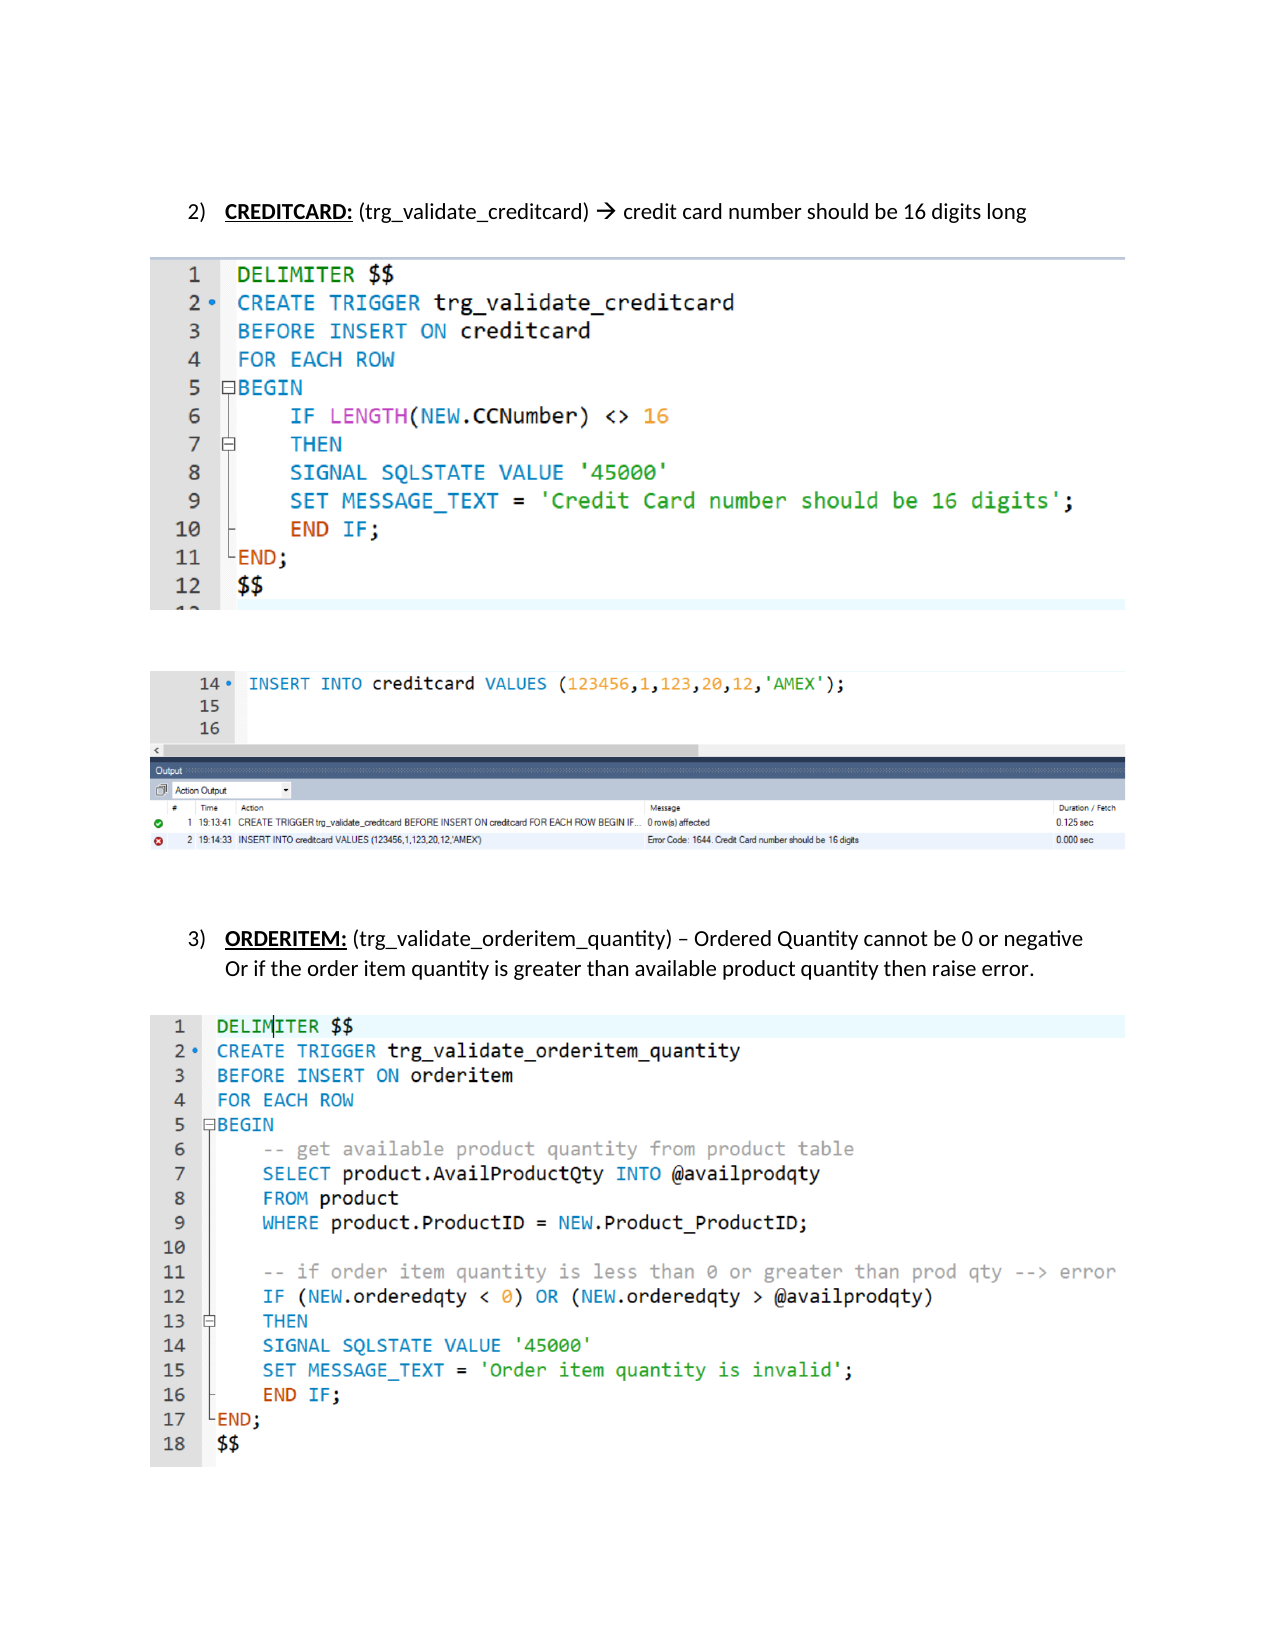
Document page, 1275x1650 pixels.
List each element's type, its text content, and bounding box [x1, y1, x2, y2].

picture [150, 671, 1125, 862]
picture [150, 1015, 1125, 1467]
list ORDERITEM: (trg_validate_orderitem_quantity) – Ordered Quantity cannot be 0 or negative [187, 924, 1125, 952]
picture [150, 257, 1125, 610]
list Or if the order item quantity is greater than available product quantity then raise error. [225, 954, 1125, 982]
list CREDITCARD: (trg_validate_creditcard) credit card number should be 16 digits long [187, 197, 1125, 225]
